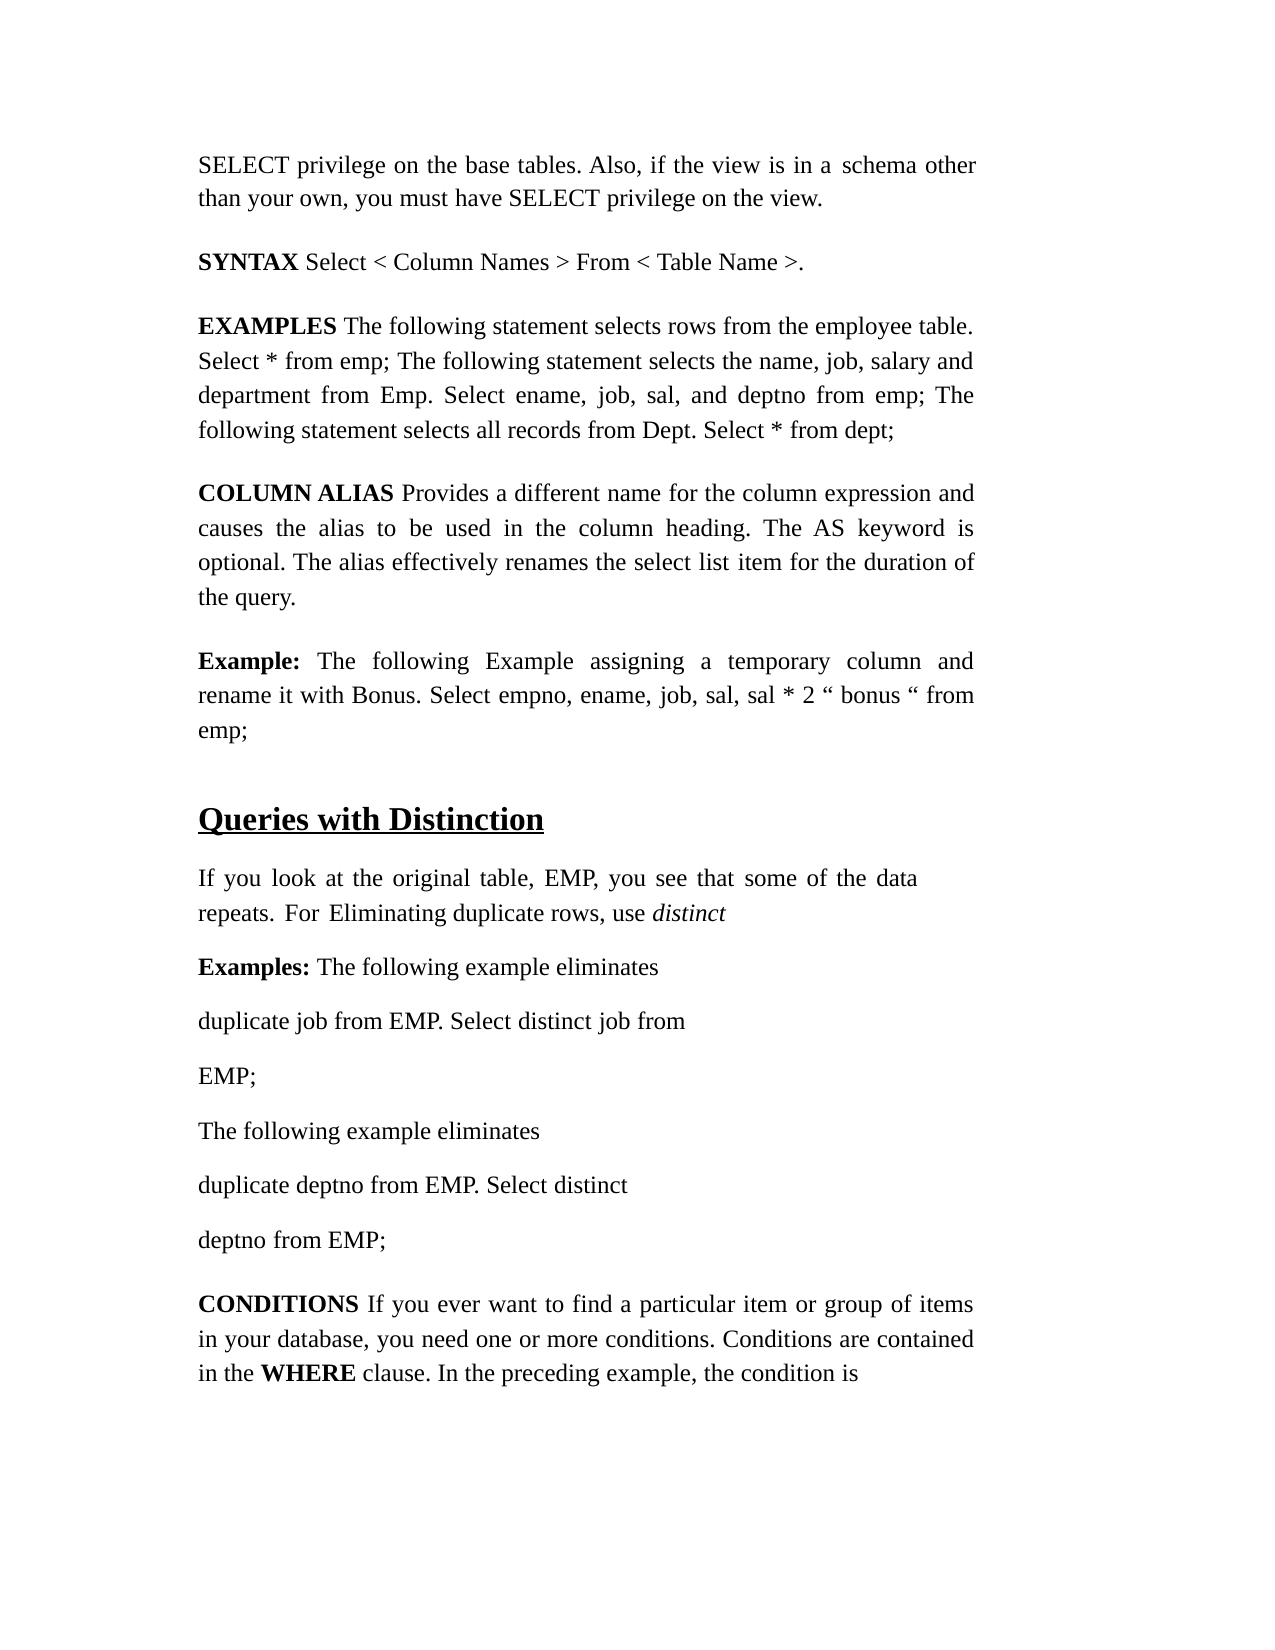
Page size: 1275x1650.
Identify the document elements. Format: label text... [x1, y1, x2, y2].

text Example: The following Example assigning a temporary column and rename it with Bonus. Select empno, ename, job, sal, sal * 2 “ bonus “ from emp; [198, 646, 974, 743]
text The following example eliminates duplicate deptno from EMP. Select distinct deptno from EMP; [198, 1116, 635, 1254]
text COLUMN ALIAS Provides a different name for the column expression and causes the alias to be used in the column heading. The AS keyword is optional. The alias effectively renames the select list item for the duration of the query. [198, 478, 975, 611]
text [198, 150, 976, 212]
text CONDITIONS If you ever want to find a particular item or group of items in your database, you need one or more conditions. Conditions are contained in the WHERE clause. In the preceding example, the condition is [198, 1289, 975, 1387]
text SYNTAX Select < Column Names > From < Table Name >. [198, 247, 1125, 276]
text Queries with Distinction [198, 799, 1125, 837]
text Examples: The following example eliminates duplicate job from EMP. Select distinct job from EMP; [198, 952, 718, 1090]
text If you look at the original table, EMP, you see that some of the data repeats. For Eliminating duplicate rows, use distinct [198, 863, 985, 927]
text EXAMPLES The following statement selects rows from the employee table. Select * from emp; The following statement selects the name, job, salary and department from Emp. Select ename, job, sal, and deptno from emp; The following statement selects all records from Dept. Select * from dept; [198, 311, 974, 443]
